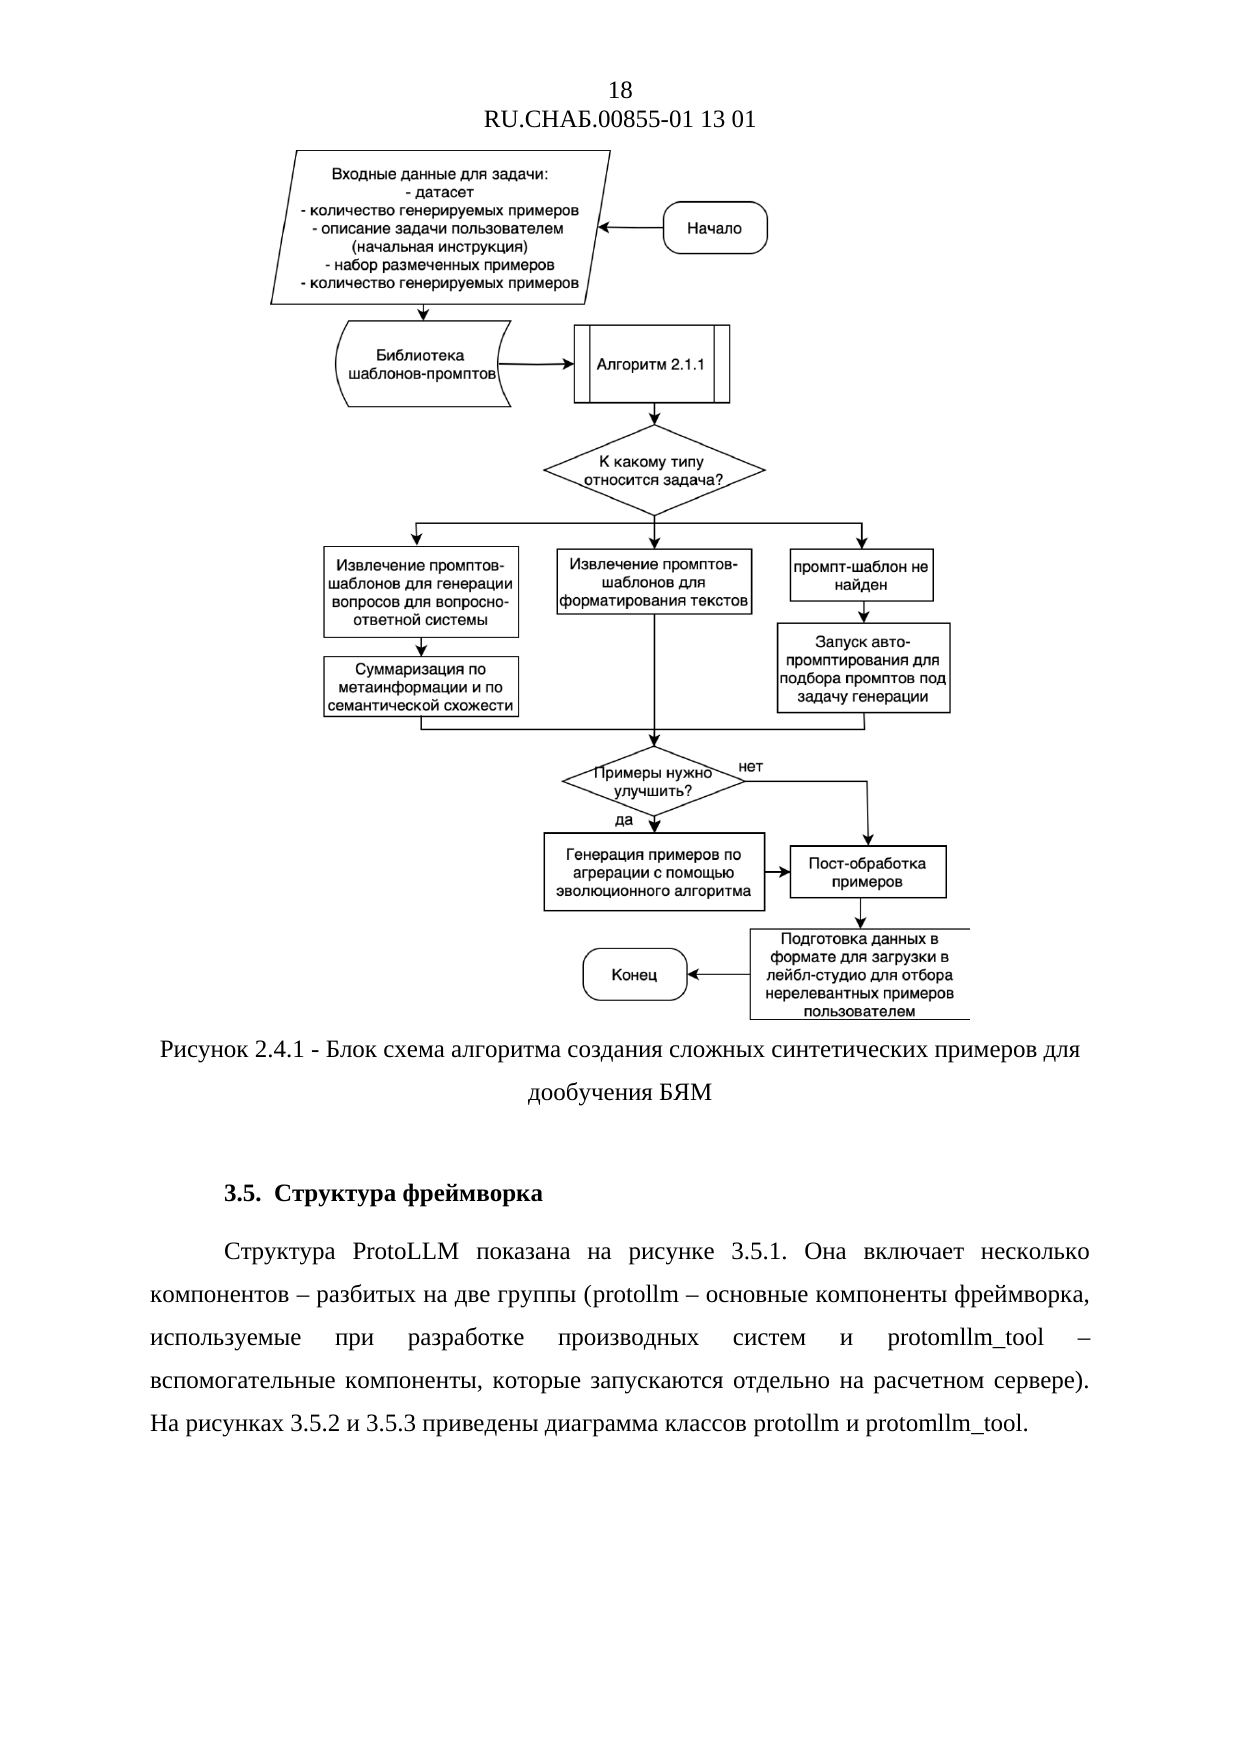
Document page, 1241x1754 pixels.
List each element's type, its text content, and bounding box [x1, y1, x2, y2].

text Рисунок 2.4.1 - Блок схема алгоритма создания сложных синтетических примеров для дообучения БЯМ [150, 1034, 1090, 1106]
text Структура ProtoLLM показана на рисунке 3.5.1. Она включает несколько компонентов – разбитых на две группы (protollm – основные компоненты фреймворка, используемые при разработке производных систем и protomllm_tool – вспомогательные компоненты, которые запускаются отдельно на расчетном сервере). На рисунках 3.5.2 и 3.5.3 приведены диаграмма классов protollm и protomllm_tool. [150, 1236, 1090, 1437]
picture [270, 150, 970, 1020]
subtitle Структура фреймворка [150, 1178, 1090, 1207]
